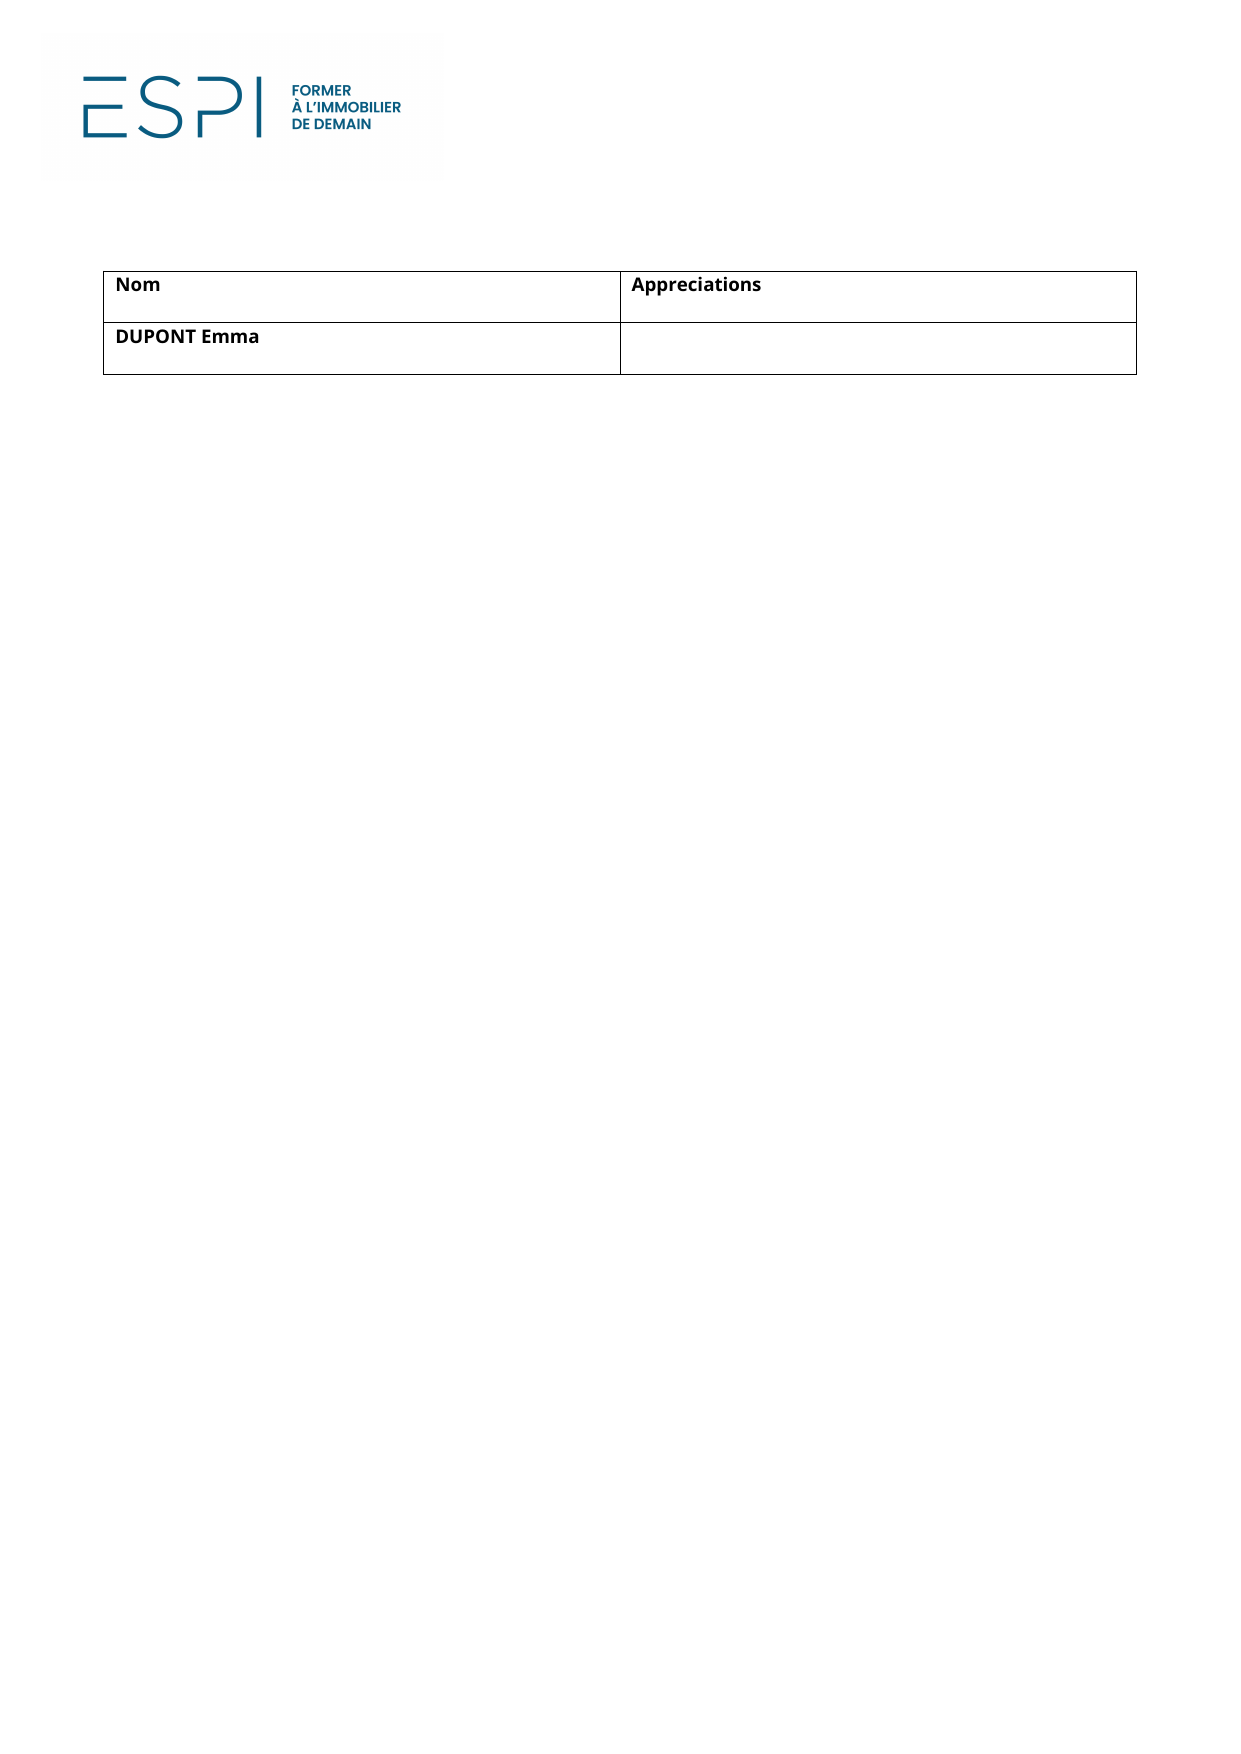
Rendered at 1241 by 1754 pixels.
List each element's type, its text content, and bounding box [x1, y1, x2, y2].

table_header Nom [104, 272, 620, 322]
picture [40, 33, 444, 181]
table_header Appreciations [621, 272, 1136, 322]
table_cell [621, 323, 1136, 374]
table_cell DUPONT Emma [104, 323, 620, 374]
